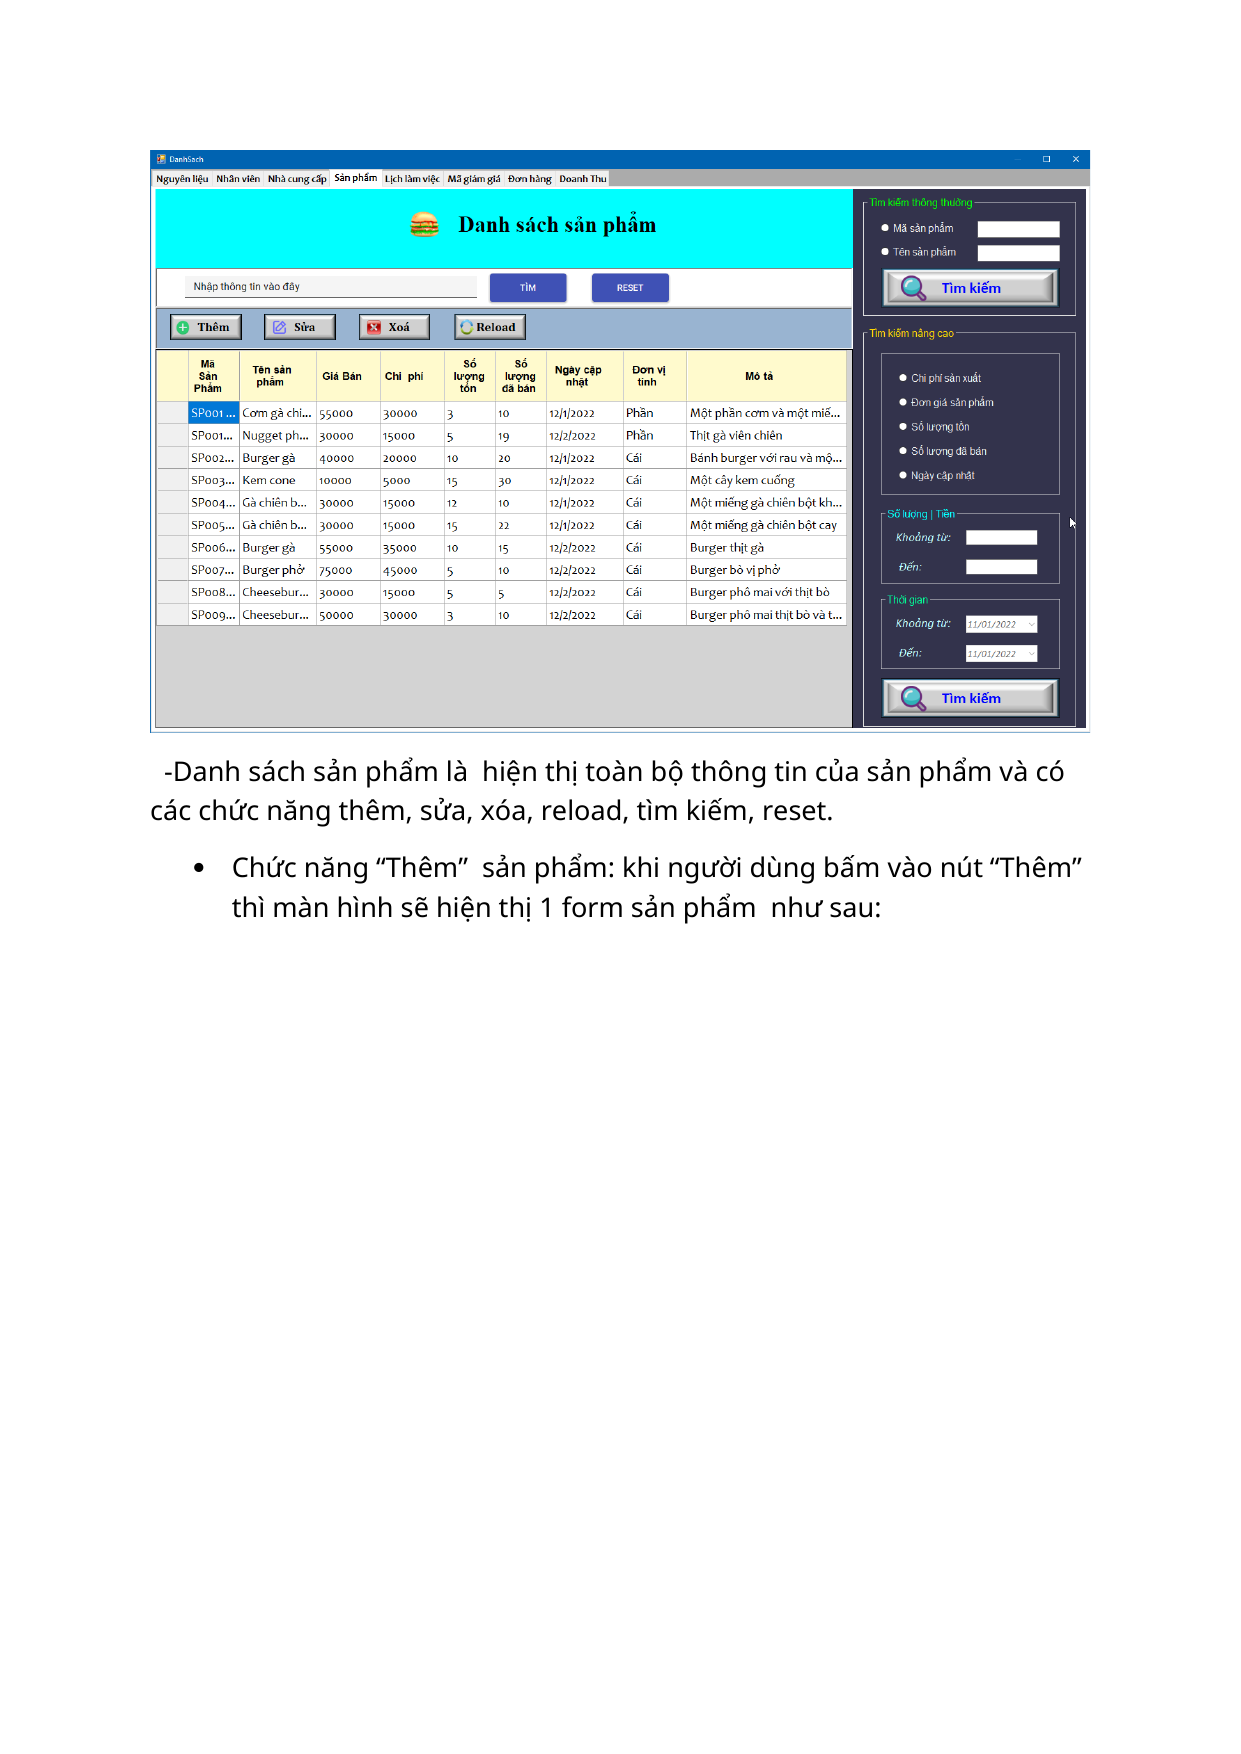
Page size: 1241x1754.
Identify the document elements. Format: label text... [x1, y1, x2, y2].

picture [150, 150, 1091, 733]
text -Danh sách sản phẩm là hiện thị toàn bộ thông tin của sản phẩm và có các chức năng thêm, sửa, xóa, reload, tìm kiếm, reset. [150, 752, 1090, 829]
list Chức năng “Thêm” sản phẩm: khi người dùng bấm vào nút “Thêm” thì màn hình sẽ hiện thị 1 form sản phẩm như sau: [194, 848, 1090, 925]
